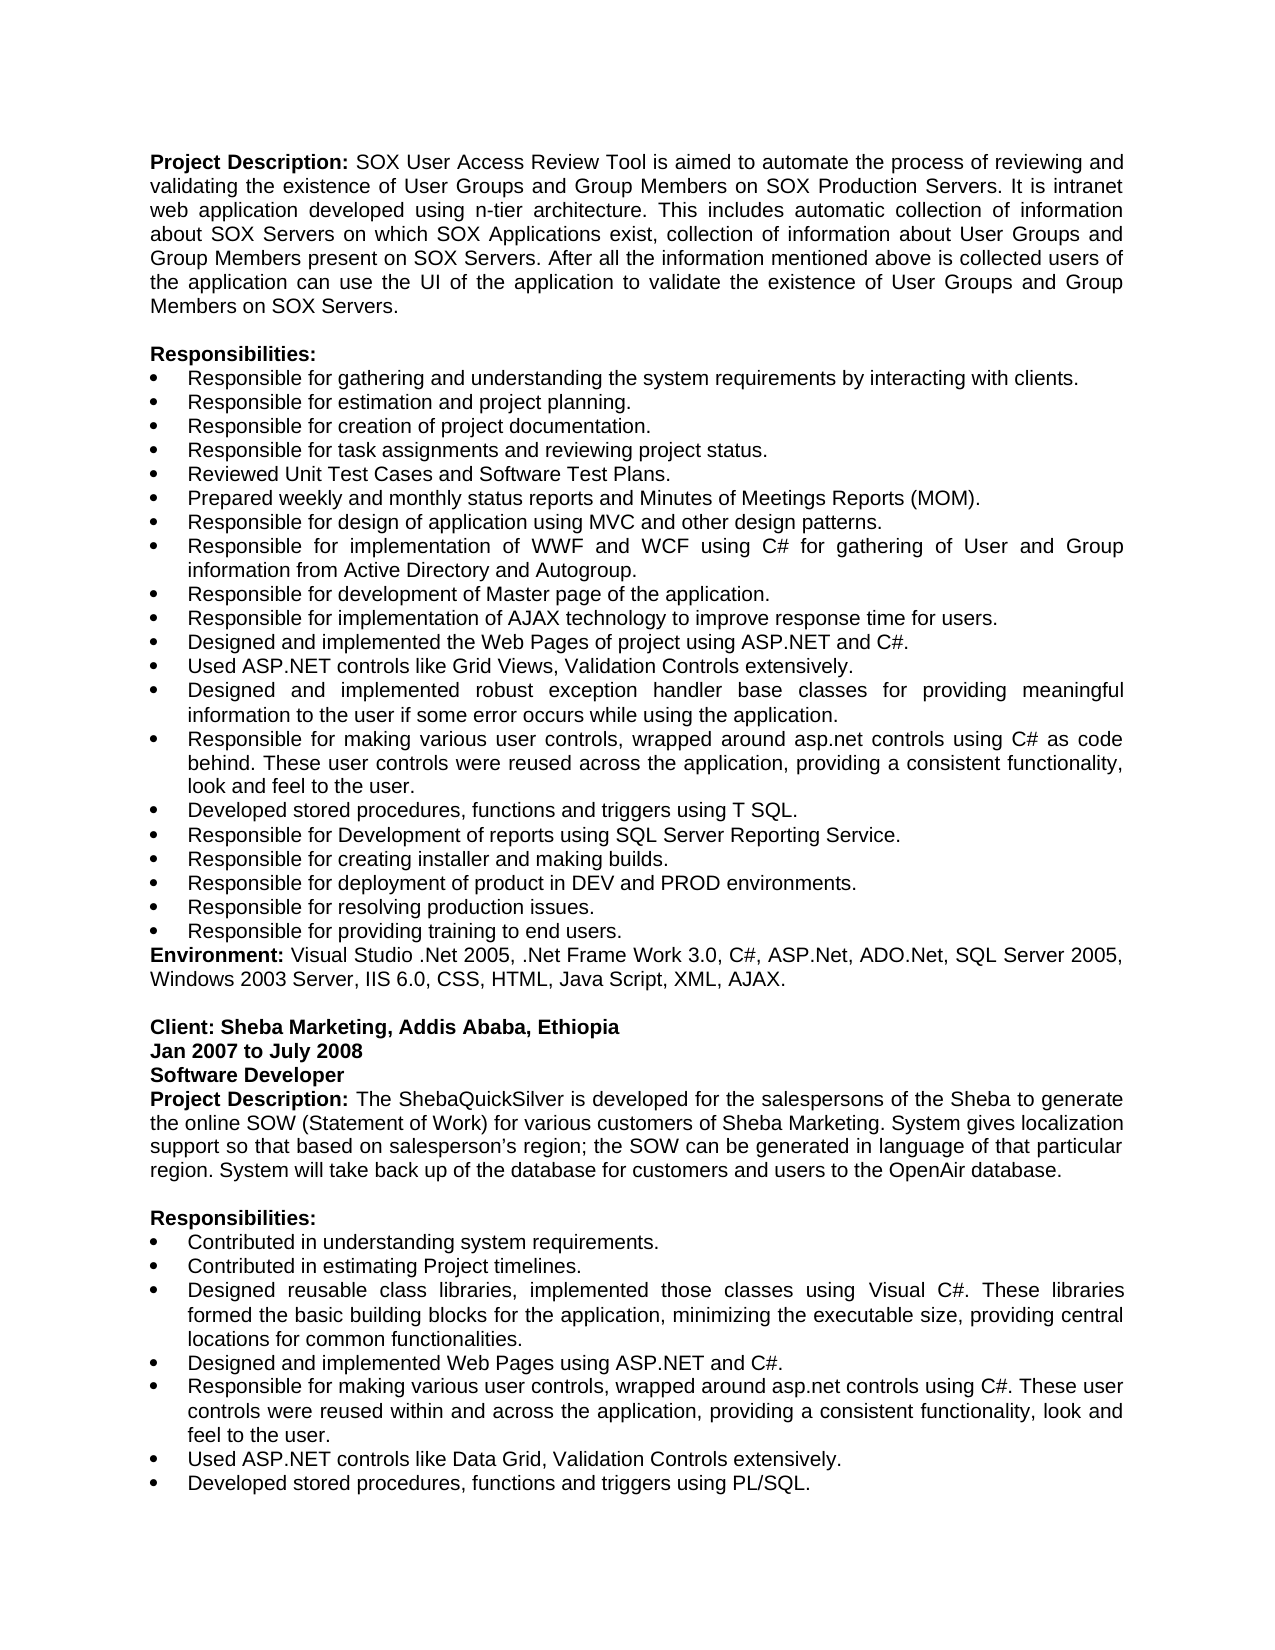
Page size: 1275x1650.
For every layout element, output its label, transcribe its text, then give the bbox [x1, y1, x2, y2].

text Client: Sheba Marketing, Addis Ababa, Ethiopia Jan 2007 to July 2008 [150, 1014, 1125, 1062]
list Responsible for development of Master page of the application. [150, 582, 1125, 606]
list Reviewed Unit Test Cases and Software Test Plans. [150, 462, 1125, 486]
list Responsible for implementation of WWF and WCF using C# for gathering of User and Group information from Active Directory and Autogroup. [150, 534, 1125, 582]
text Responsibilities: [150, 1206, 1125, 1230]
list Designed and implemented the Web Pages of project using ASP. and C#. [150, 630, 1125, 654]
list Designed reusable class libraries, implemented those classes using Visual C#. These libraries formed the basic building blocks for the application, minimizing the executable size, providing central locations for common functionalities. [150, 1278, 1125, 1350]
list Responsible for estimation and project planning. [150, 390, 1125, 414]
list Responsible for design of application using MVC and other design patterns. [150, 510, 1125, 534]
list Responsible for deployment of product in DEV and PROD environments. [150, 871, 1125, 894]
list Responsible for making various user controls, wrapped around asp.net controls using C# as code behind. These user controls were reused across the application, providing a consistent functionality, look and feel to the user. [150, 726, 1125, 798]
list Responsible for implementation of AJAX technology to improve response time for users. [150, 606, 1125, 630]
text Software Developer [150, 1062, 1125, 1086]
list Developed stored procedures, functions and triggers using T SQL. [150, 798, 1125, 822]
list Used ASP.NET controls like Data Grid, Validation Controls extensively. [150, 1446, 1125, 1470]
list Contributed in estimating Project timelines. [150, 1254, 1125, 1278]
text Project Description: SOX User Access Review Tool is aimed to automate the process of reviewing and validating the existence of User Groups and Group Members on SOX Production Servers. It is intranet web application developed using n-tier architecture. This includes automatic collection of information about SOX Servers on which SOX Applications exist, collection of information about User Groups and Group Members present on SOX Servers. After all the information mentioned above is collected users of the application can use the UI of the application to validate the existence of User Groups and Group Members on SOX Servers. [150, 150, 1125, 318]
list Prepared weekly and monthly status reports and Minutes of Meetings Reports (MOM). [150, 486, 1125, 510]
text Environment: Visual Studio .Net 2005, .Net Frame Work 3.0, C#, ASP.Net, ADO.Net, SQL Server 2005, Windows 2003 Server, IIS 6.0, CSS, HTML, Java Script, XML, AJAX. [150, 943, 1125, 991]
list Responsible for task assignments and reviewing project status. [150, 438, 1125, 462]
list Designed and implemented Web Pages using ASP. and C#. [150, 1350, 1125, 1374]
list Developed stored procedures, functions and triggers using PL/SQL. [150, 1470, 1125, 1494]
list Designed and implemented robust exception handler base classes for providing meaningful information to the user if some error occurs while using the application. [150, 678, 1125, 726]
list Responsible for creation of project documentation. [150, 414, 1125, 438]
list Responsible for creating installer and making builds. [150, 846, 1125, 871]
list Responsible for gathering and understanding the system requirements by interacting with clients. [150, 366, 1125, 390]
list Contributed in understanding system requirements. [150, 1230, 1125, 1254]
text Responsibilities: [150, 342, 1125, 366]
list Responsible for resolving production issues. [150, 894, 1125, 919]
list Used ASP.NET controls like Grid Views, Validation Controls extensively. [150, 654, 1125, 678]
list Responsible for making various user controls, wrapped around asp.net controls using C#. These user controls were reused within and across the application, providing a consistent functionality, look and feel to the user. [150, 1374, 1125, 1446]
text Project Description: The ShebaQuickSilver is developed for the salespersons of the Sheba to generate the online SOW (Statement of Work) for various customers of Sheba Marketing. System gives localization support so that based on salesperson’s region; the SOW can be generated in language of that particular region. System will take back up of the database for customers and users to the OpenAir database. [150, 1086, 1125, 1182]
list Responsible for providing training to end users. [150, 919, 1125, 943]
list Responsible for Development of reports using SQL Server Reporting Service. [150, 822, 1125, 846]
